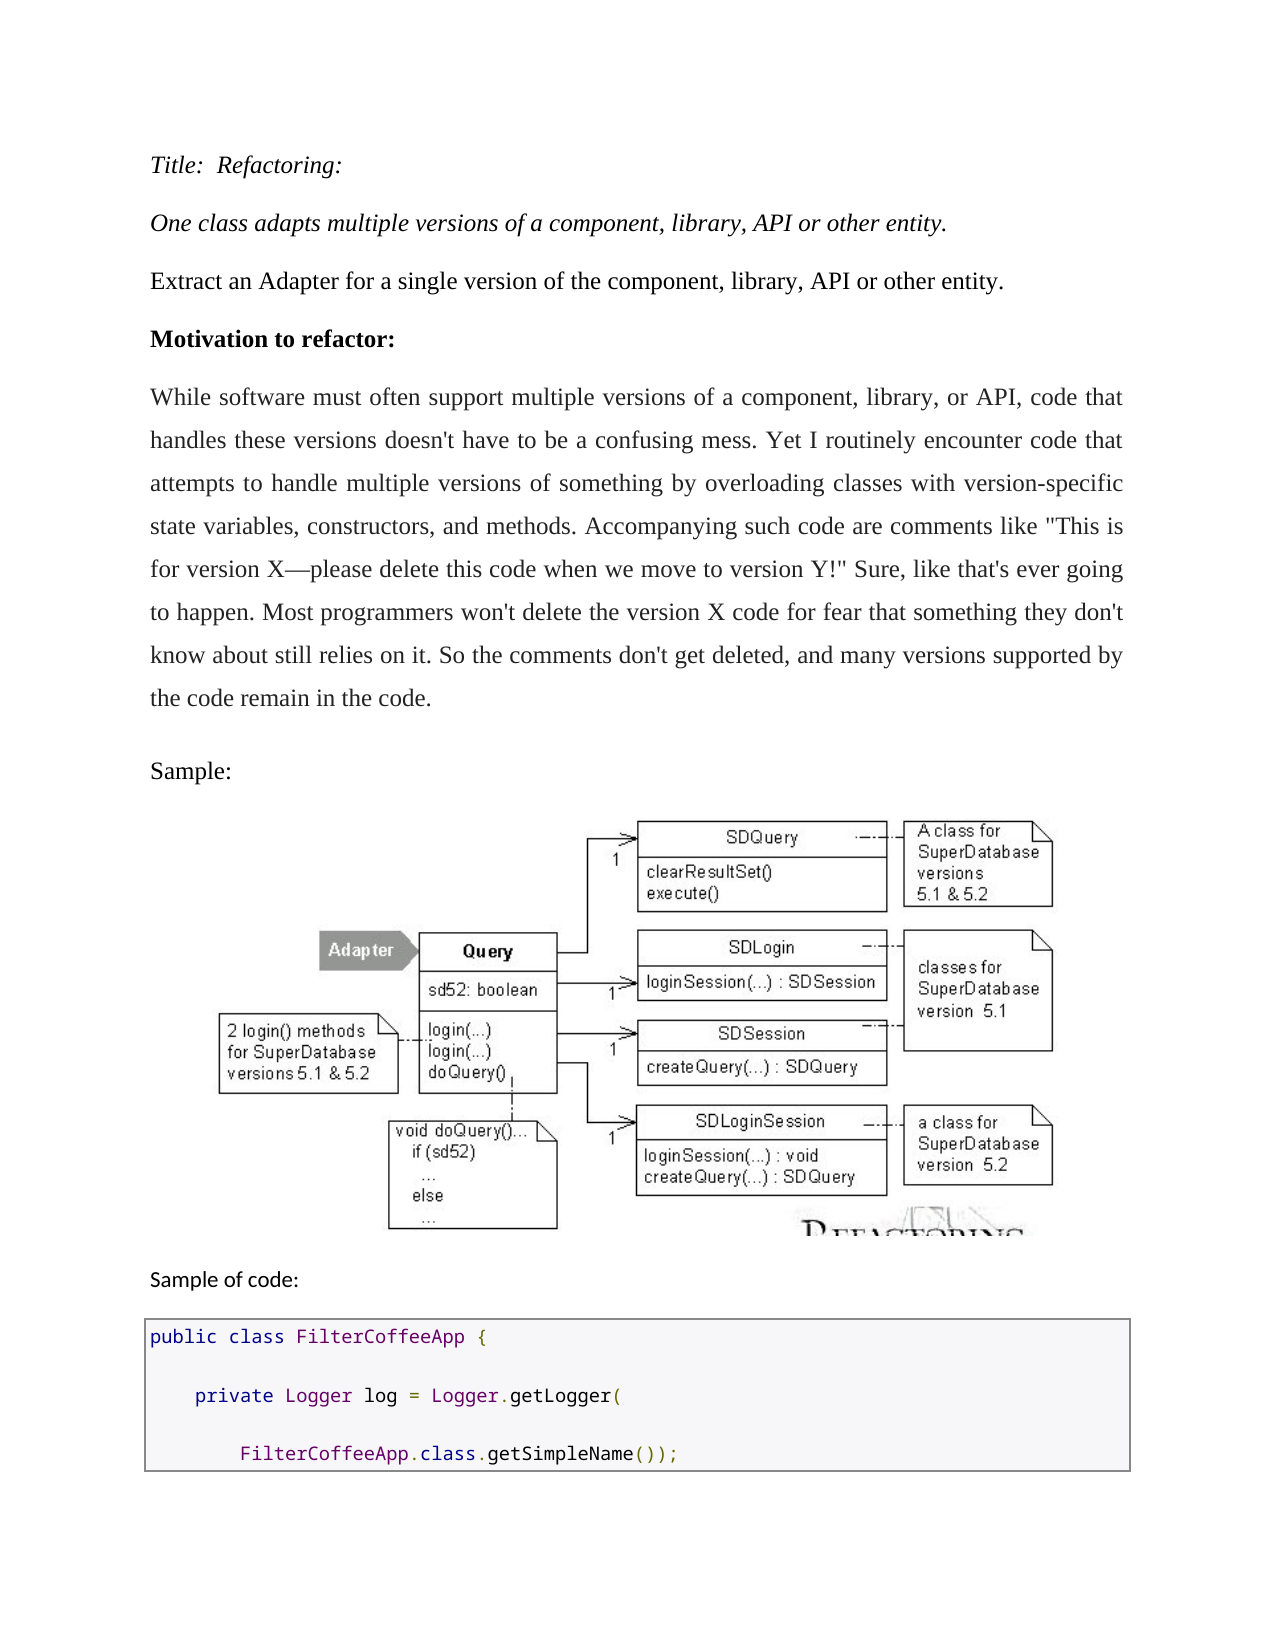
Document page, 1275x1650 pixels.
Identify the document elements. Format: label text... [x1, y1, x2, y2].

text public class FilterCoffeeApp { [146, 1320, 1129, 1349]
text Extract an Adapter for a single version of the component, library, API or other entity. [150, 266, 1125, 294]
picture [150, 813, 1125, 1236]
text Sample of code: [150, 1265, 1125, 1293]
text Title: Refactoring: [150, 150, 1125, 179]
text Motivation to refactor: [150, 324, 1125, 352]
text FilterCoffeeApp.class.getSimpleName()); [146, 1434, 1129, 1470]
text private Logger log = Logger.getLogger( [146, 1376, 1129, 1407]
text Sample: [150, 756, 1125, 784]
text One class adapts multiple versions of a component, library, API or other entity. [150, 208, 1125, 237]
text While software must often support multiple versions of a component, library, or API, code that handles these versions doesn't have to be a confusing mess. Yet I routinely encounter code that attempts to handle multiple versions of something by overloading classes with version-specific state variables, constructors, and methods. Accompanying such code are comments like "This is for version X—please delete this code when we move to version Y!" Sure, like that's ever going to happen. Most programmers won't delete the version X code for fear that something they don't know about still relies on it. So the comments don't get deleted, and many versions supported by the code remain in the code. [150, 382, 1125, 712]
